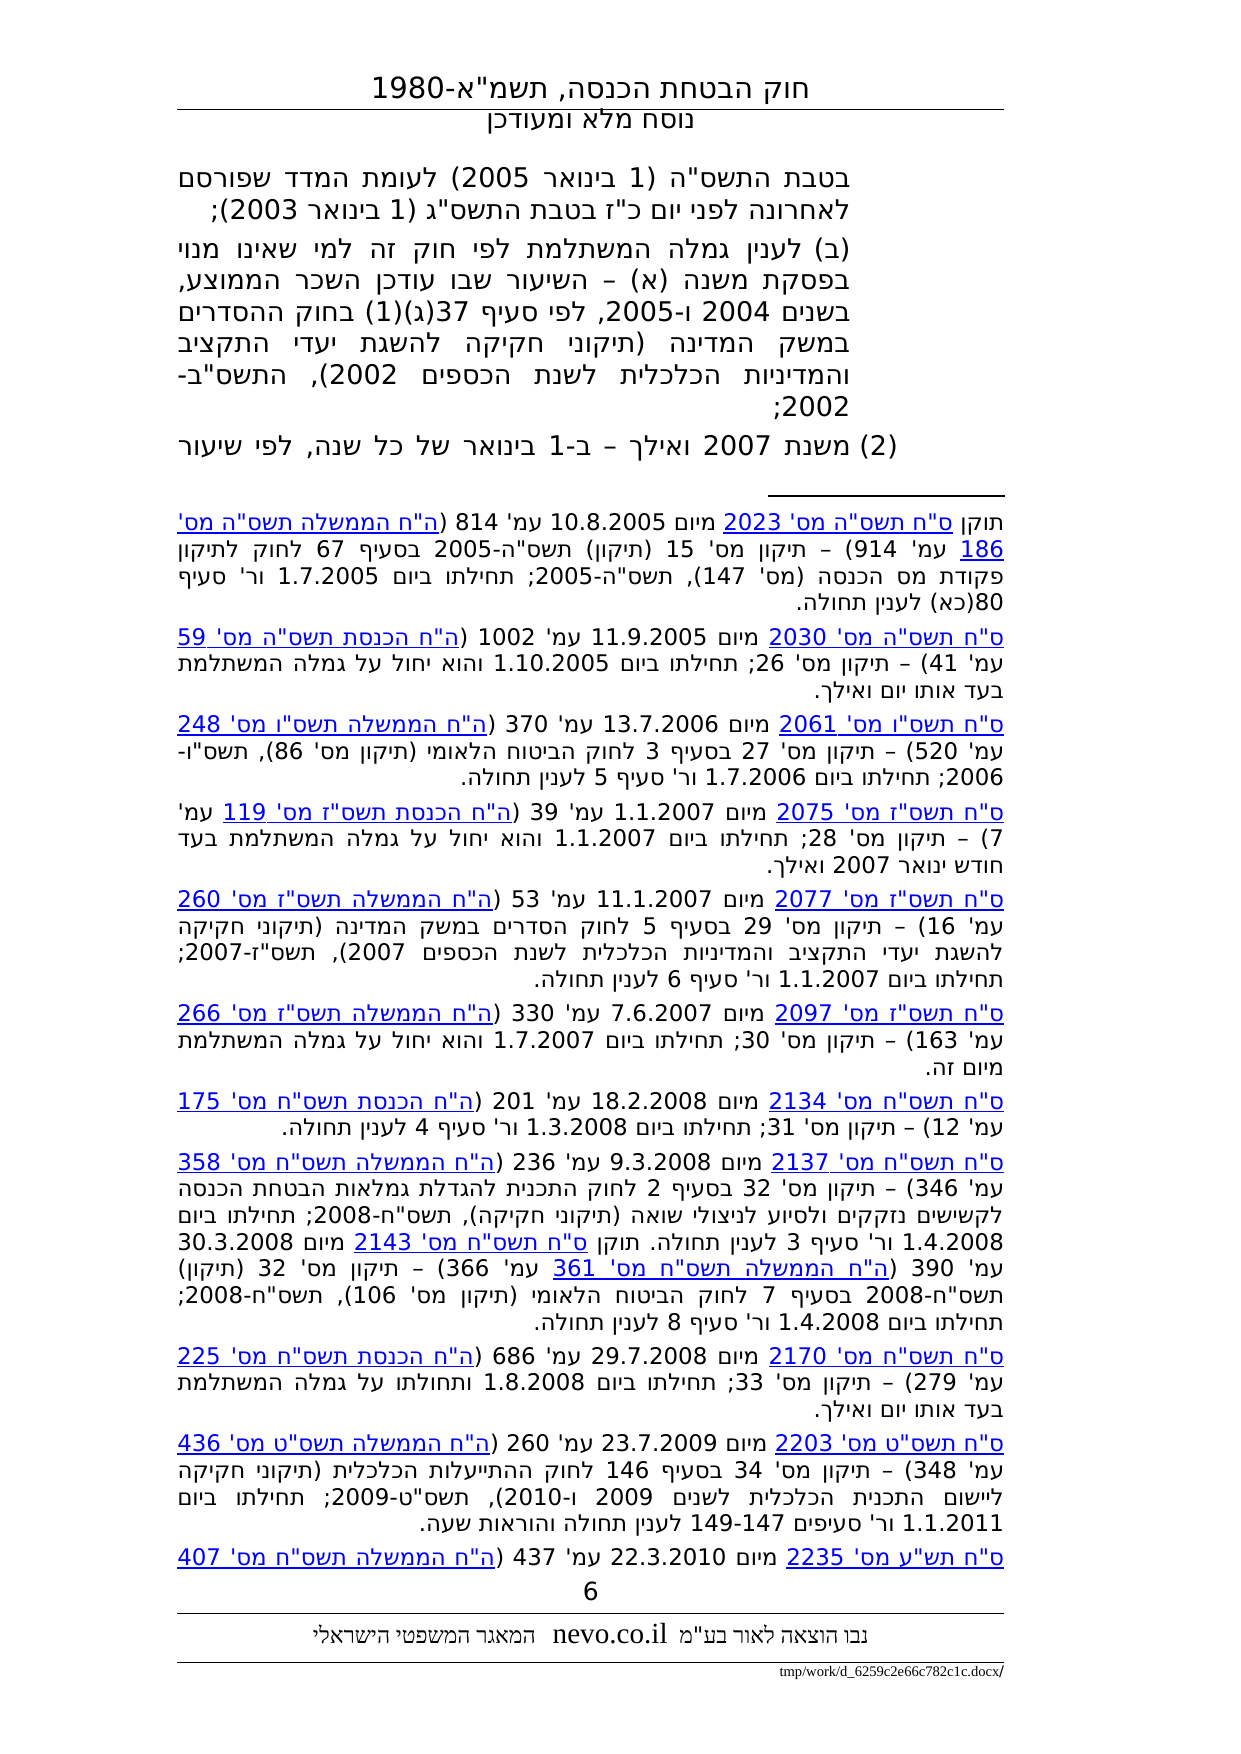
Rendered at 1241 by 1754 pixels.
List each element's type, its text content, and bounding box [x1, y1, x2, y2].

text (ב) לענין גמלה המשתלמת לפי חוק זה למי שאינו מנוי בפסקת משנה (א) – השיעור שבו עודכן השכר הממוצע, בשנים 2004 ו-2005, לפי סעיף 37(ג)(1) בחוק ההסדרים במשק המדינה (תיקוני חקיקה להשגת יעדי התקציב והמדיניות הכלכלית לשנת הכספים 2002), התשס"ב-2002; [177, 233, 851, 422]
text (א) לענין גמלה המשתלמת למקבלי גמלה לפי הוראות סימן ח' בפרק ה' בחוק הביטוח או לפי הוראות סימנים ג' ו-ד' שבפרק י"א בחוק האמור, הזכאים לגמלה גם לפי חוק זה – שיעור עליית המדד שפורסם לאחרונה לפני יום כ' בטבת התשס"ה (1 בינואר 2005) לעומת המדד שפורסם לאחרונה לפני יום כ"ז בטבת התשס"ג (1 בינואר 2003); [177, 162, 851, 226]
text (2) משנת 2007 ואילך – ב-1 בינואר של כל שנה, לפי שיעור עליית המדד שפורסם לאחרונה לפי אותו יום לעומת המדד שפורסם לאחרונה לפני ה-1 בינואר של השנה הקודמת; [177, 430, 898, 461]
